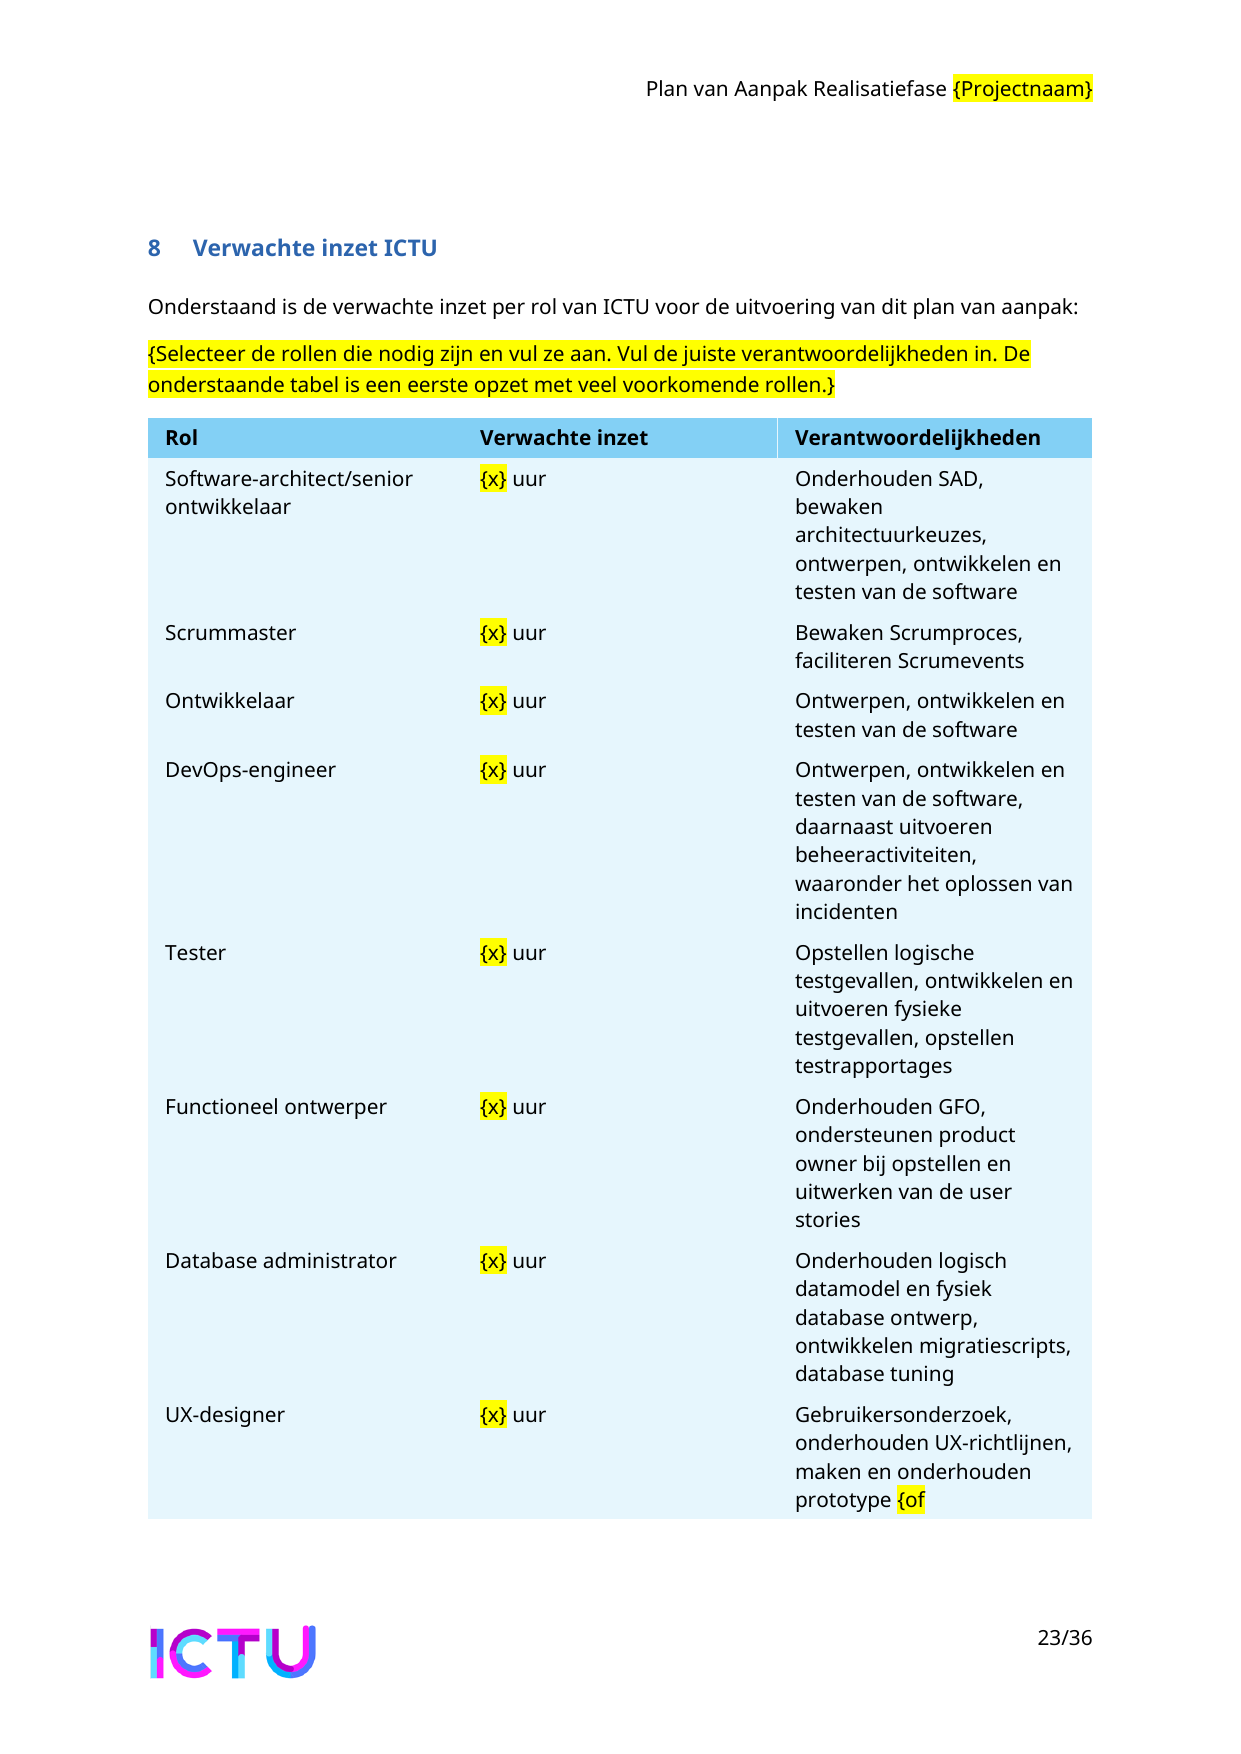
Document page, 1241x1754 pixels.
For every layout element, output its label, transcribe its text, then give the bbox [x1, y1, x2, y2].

table_cell {x} uur [463, 1394, 777, 1519]
subtitle Verwachte inzet ICTU [148, 232, 1092, 263]
table_header Verantwoordelijkheden [778, 418, 1092, 458]
table_cell {x} uur [463, 749, 777, 932]
table_cell Opstellen logische testgevallen, ontwikkelen en uitvoeren fysieke testgevallen, opstellen testrapportages [778, 932, 1092, 1086]
table_cell {x} uur [463, 932, 777, 1086]
table_cell Tester [148, 932, 463, 1086]
table_cell Onderhouden GFO, ondersteunen product owner bij opstellen en uitwerken van de user stories [778, 1086, 1092, 1240]
table_cell Bewaken Scrumproces, faciliteren Scrumevents [778, 612, 1092, 681]
table_cell {x} uur [463, 612, 777, 681]
text {Selecteer de rollen die nodig zijn en vul ze aan. Vul de juiste verantwoordelijkheden in. De onderstaande tabel is een eerste opzet met veel voorkomende rollen.} [148, 339, 1092, 398]
table_cell Gebruikersonderzoek, onderhouden UX-richtlijnen, maken en onderhouden prototype {of wireframe/mockup/animatie}, toetsen prototypes met gebruikers [778, 1394, 1092, 1519]
table_cell Ontwerpen, ontwikkelen en testen van de software, daarnaast uitvoeren beheeractiviteiten, waaronder het oplossen van incidenten [778, 749, 1092, 932]
table_cell Onderhouden SAD, bewaken architectuurkeuzes, ontwerpen, ontwikkelen en testen van de software [778, 458, 1092, 612]
table_cell Database administrator [148, 1240, 463, 1394]
table_cell Software-architect/senior ontwikkelaar [148, 458, 463, 612]
table_cell Ontwerpen, ontwikkelen en testen van de software [778, 681, 1092, 749]
table_cell {x} uur [463, 1086, 777, 1240]
table_cell Ontwikkelaar [148, 681, 463, 749]
table_cell Onderhouden logisch datamodel en fysiek database ontwerp, ontwikkelen migratiescripts, database tuning [778, 1240, 1092, 1394]
table_cell Scrummaster [148, 612, 463, 681]
table_cell DevOps-engineer [148, 749, 463, 932]
table_cell {x} uur [463, 458, 777, 612]
table_cell UX-designer [148, 1394, 463, 1519]
table_cell {x} uur [463, 681, 777, 749]
picture [148, 1623, 319, 1683]
table_header Rol [148, 418, 463, 458]
table_cell Functioneel ontwerper [148, 1086, 463, 1240]
text Onderstaand is de verwachte inzet per rol van ICTU voor de uitvoering van dit plan van aanpak: [148, 292, 1092, 321]
table_header Verwachte inzet [463, 418, 777, 458]
table_cell {x} uur [463, 1240, 777, 1394]
